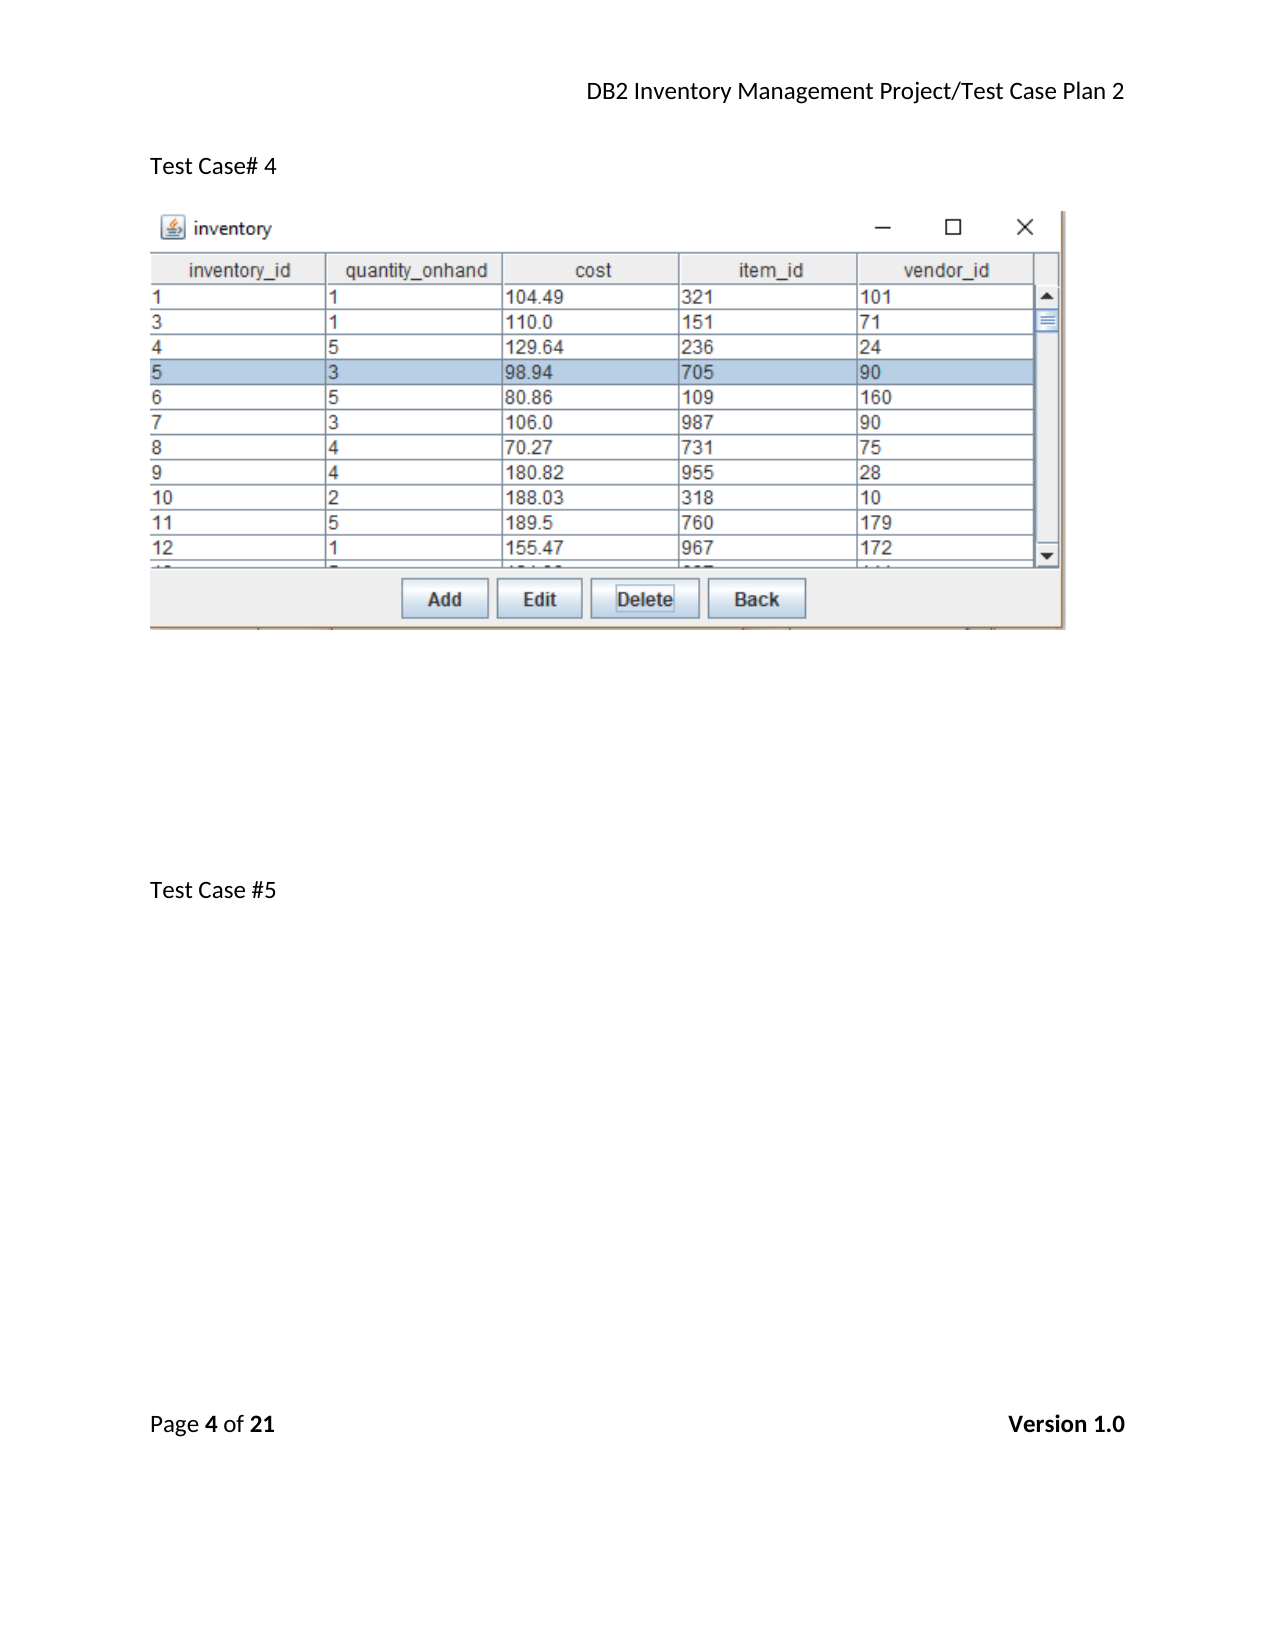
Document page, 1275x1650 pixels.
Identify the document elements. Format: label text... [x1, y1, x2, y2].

picture [150, 211, 1066, 630]
text Test Case #5 [150, 874, 1125, 904]
text Test Case# 4 [150, 150, 1125, 181]
